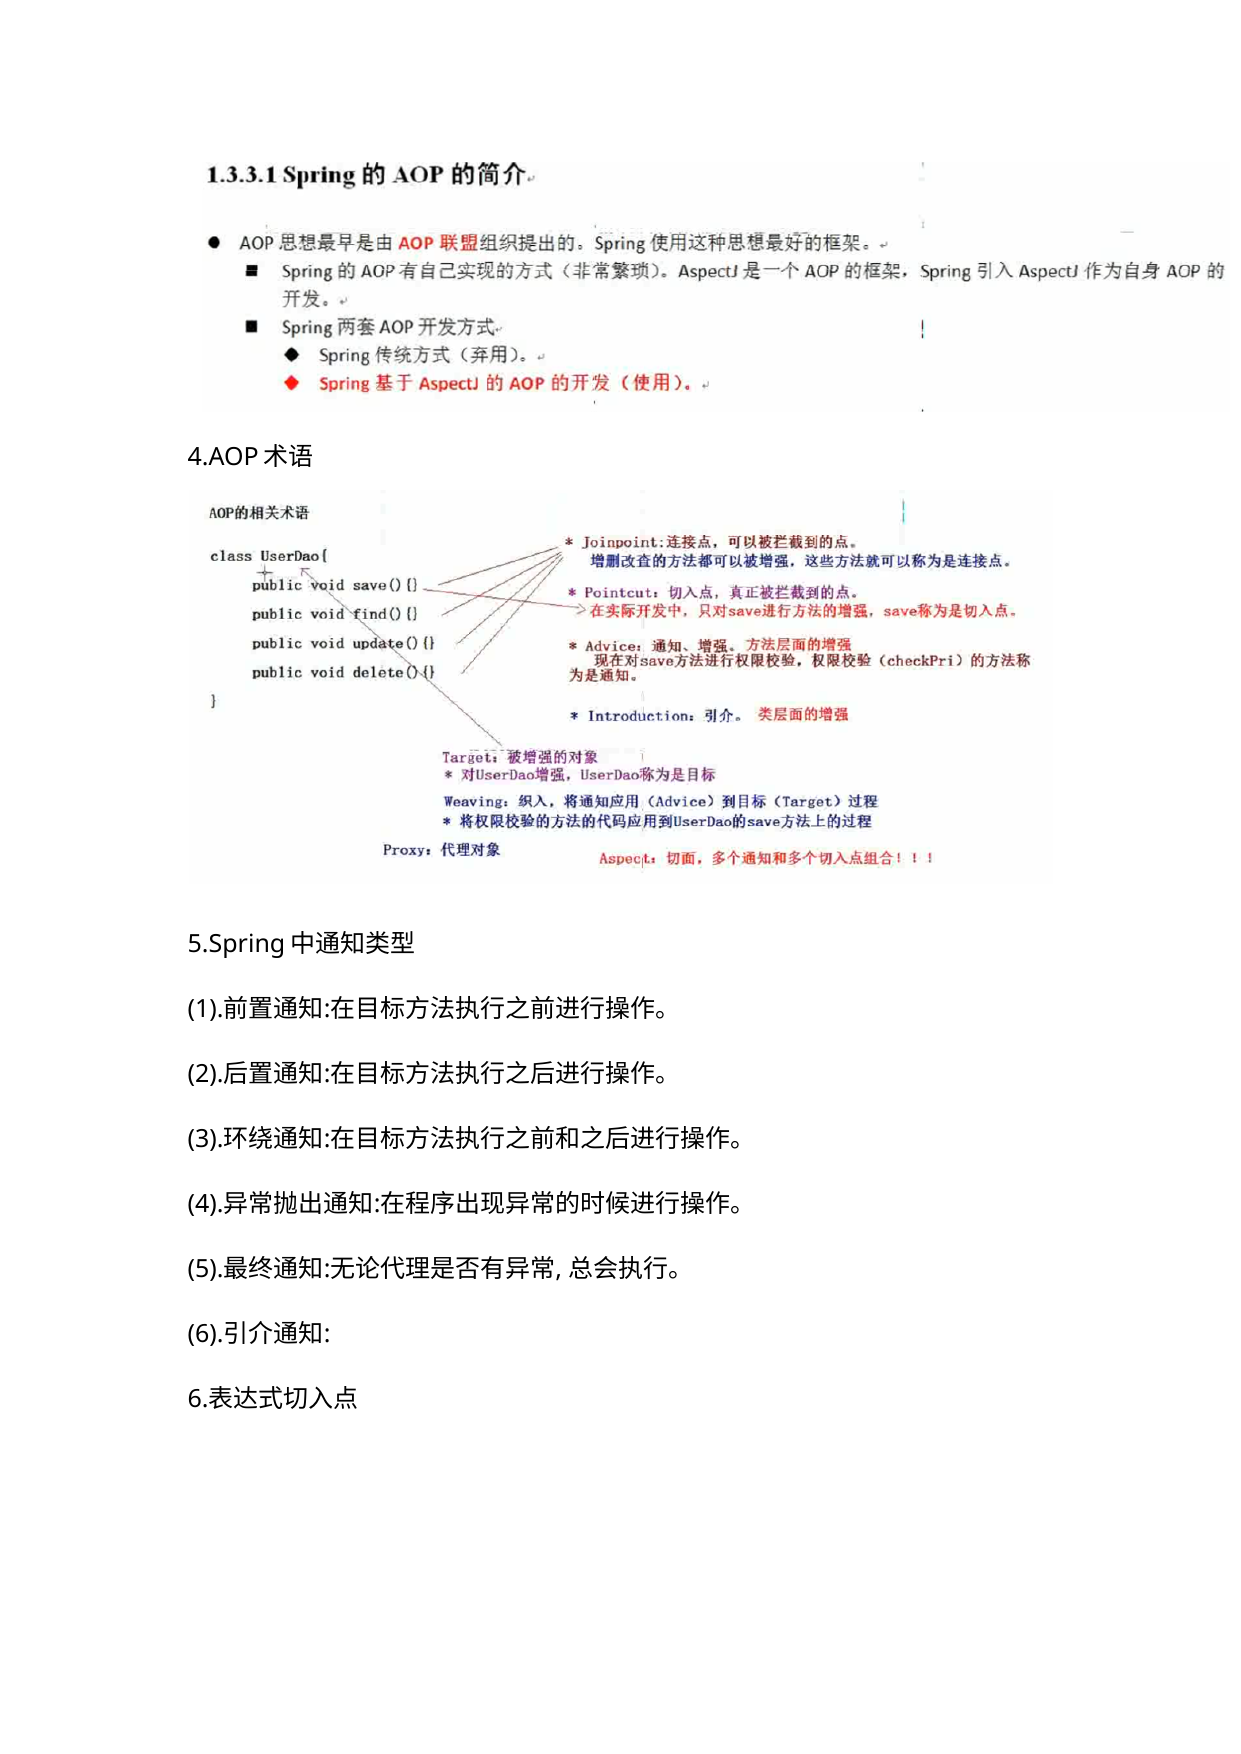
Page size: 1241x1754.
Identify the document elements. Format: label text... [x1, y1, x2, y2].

text (5).最终通知:无论代理是否有异常, 总会执行。 [187, 1234, 1053, 1299]
picture [187, 487, 1053, 884]
text (3).环绕通知:在目标方法执行之前和之后进行操作。 [187, 1104, 1053, 1169]
text 4.AOP术语 [187, 422, 1053, 487]
text 5.Spring中通知类型 [187, 909, 1053, 974]
picture [187, 162, 1230, 422]
text 6.表达式切入点 [187, 1364, 1053, 1429]
text (1).前置通知:在目标方法执行之前进行操作。 [187, 974, 1053, 1039]
text (2).后置通知:在目标方法执行之后进行操作。 [187, 1039, 1053, 1104]
text (4).异常抛出通知:在程序出现异常的时候进行操作。 [187, 1169, 1053, 1234]
text (6).引介通知: [187, 1299, 1053, 1364]
